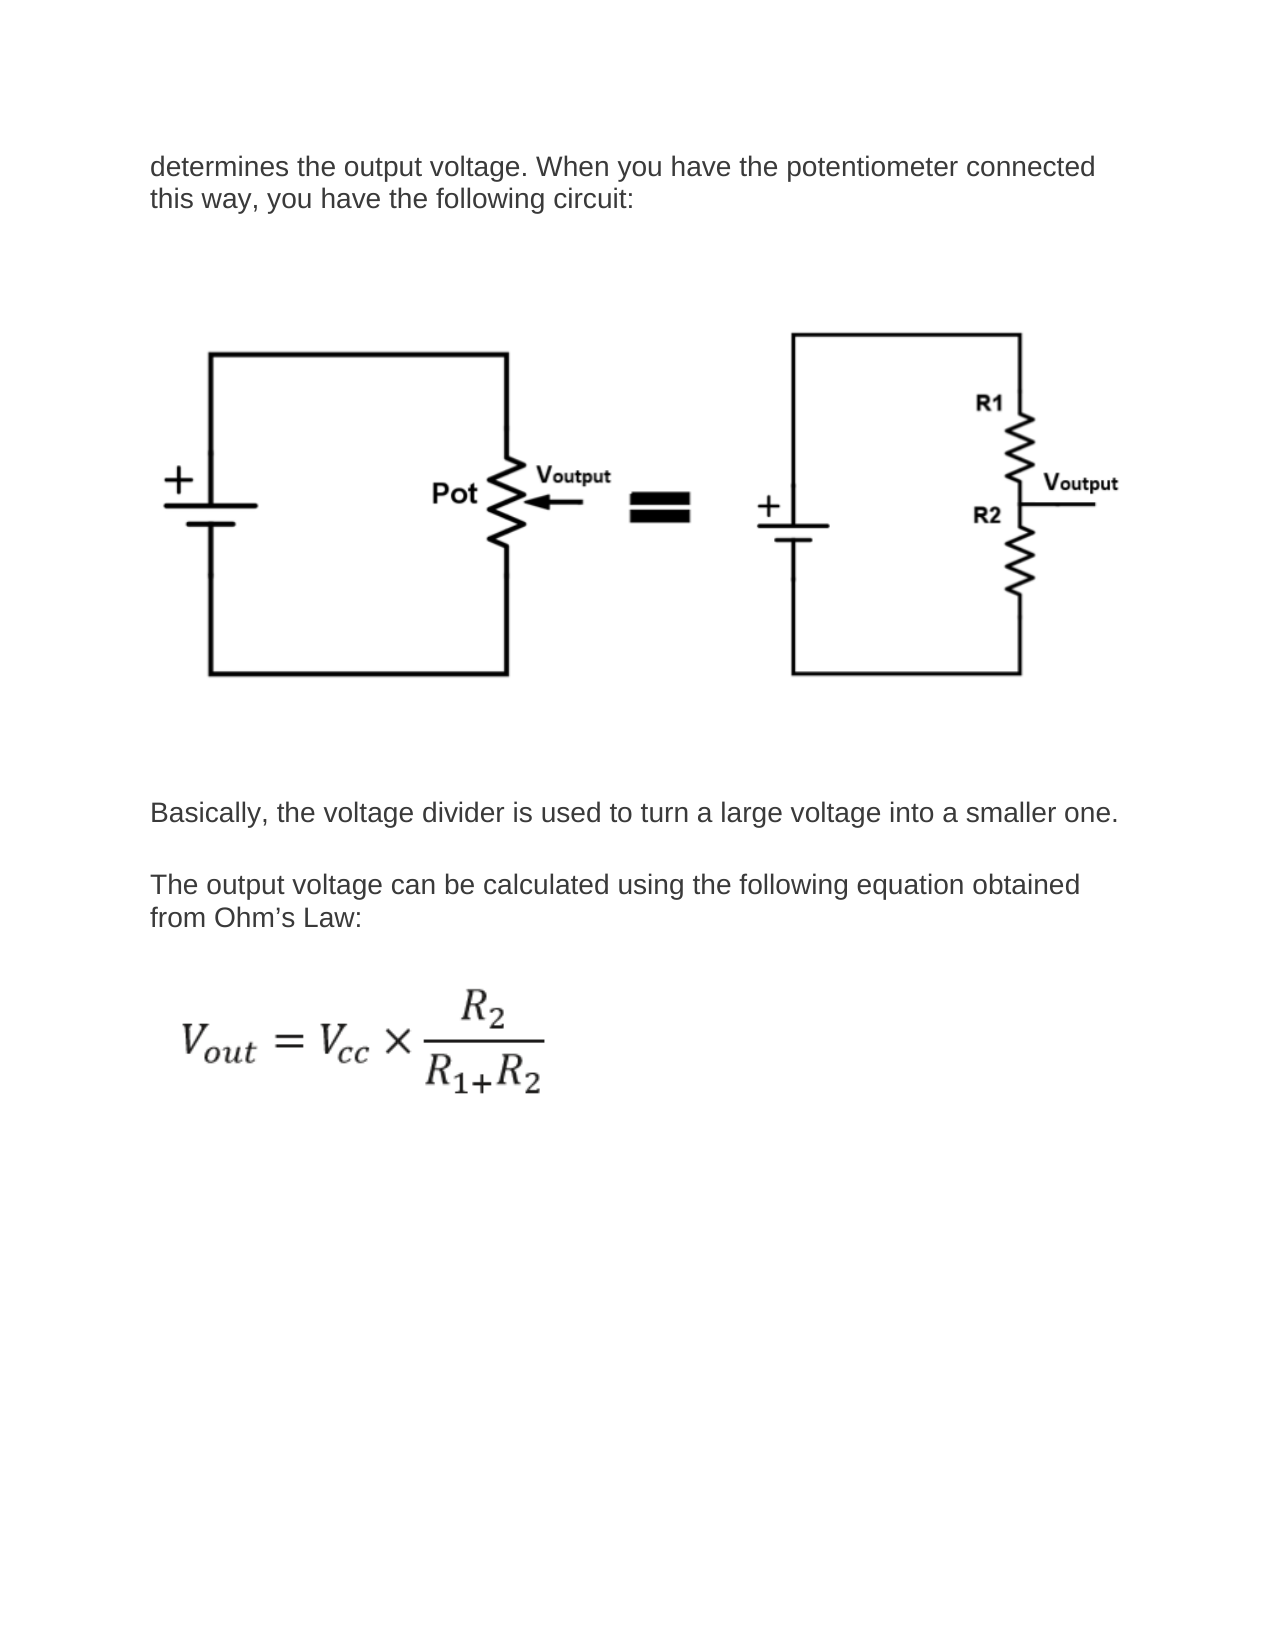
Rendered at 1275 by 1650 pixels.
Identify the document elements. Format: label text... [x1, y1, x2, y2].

text The output voltage can be calculated using the following equation obtained from Ohm’s Law: [362, 868, 1125, 933]
picture [150, 972, 575, 1114]
picture [150, 326, 1125, 685]
